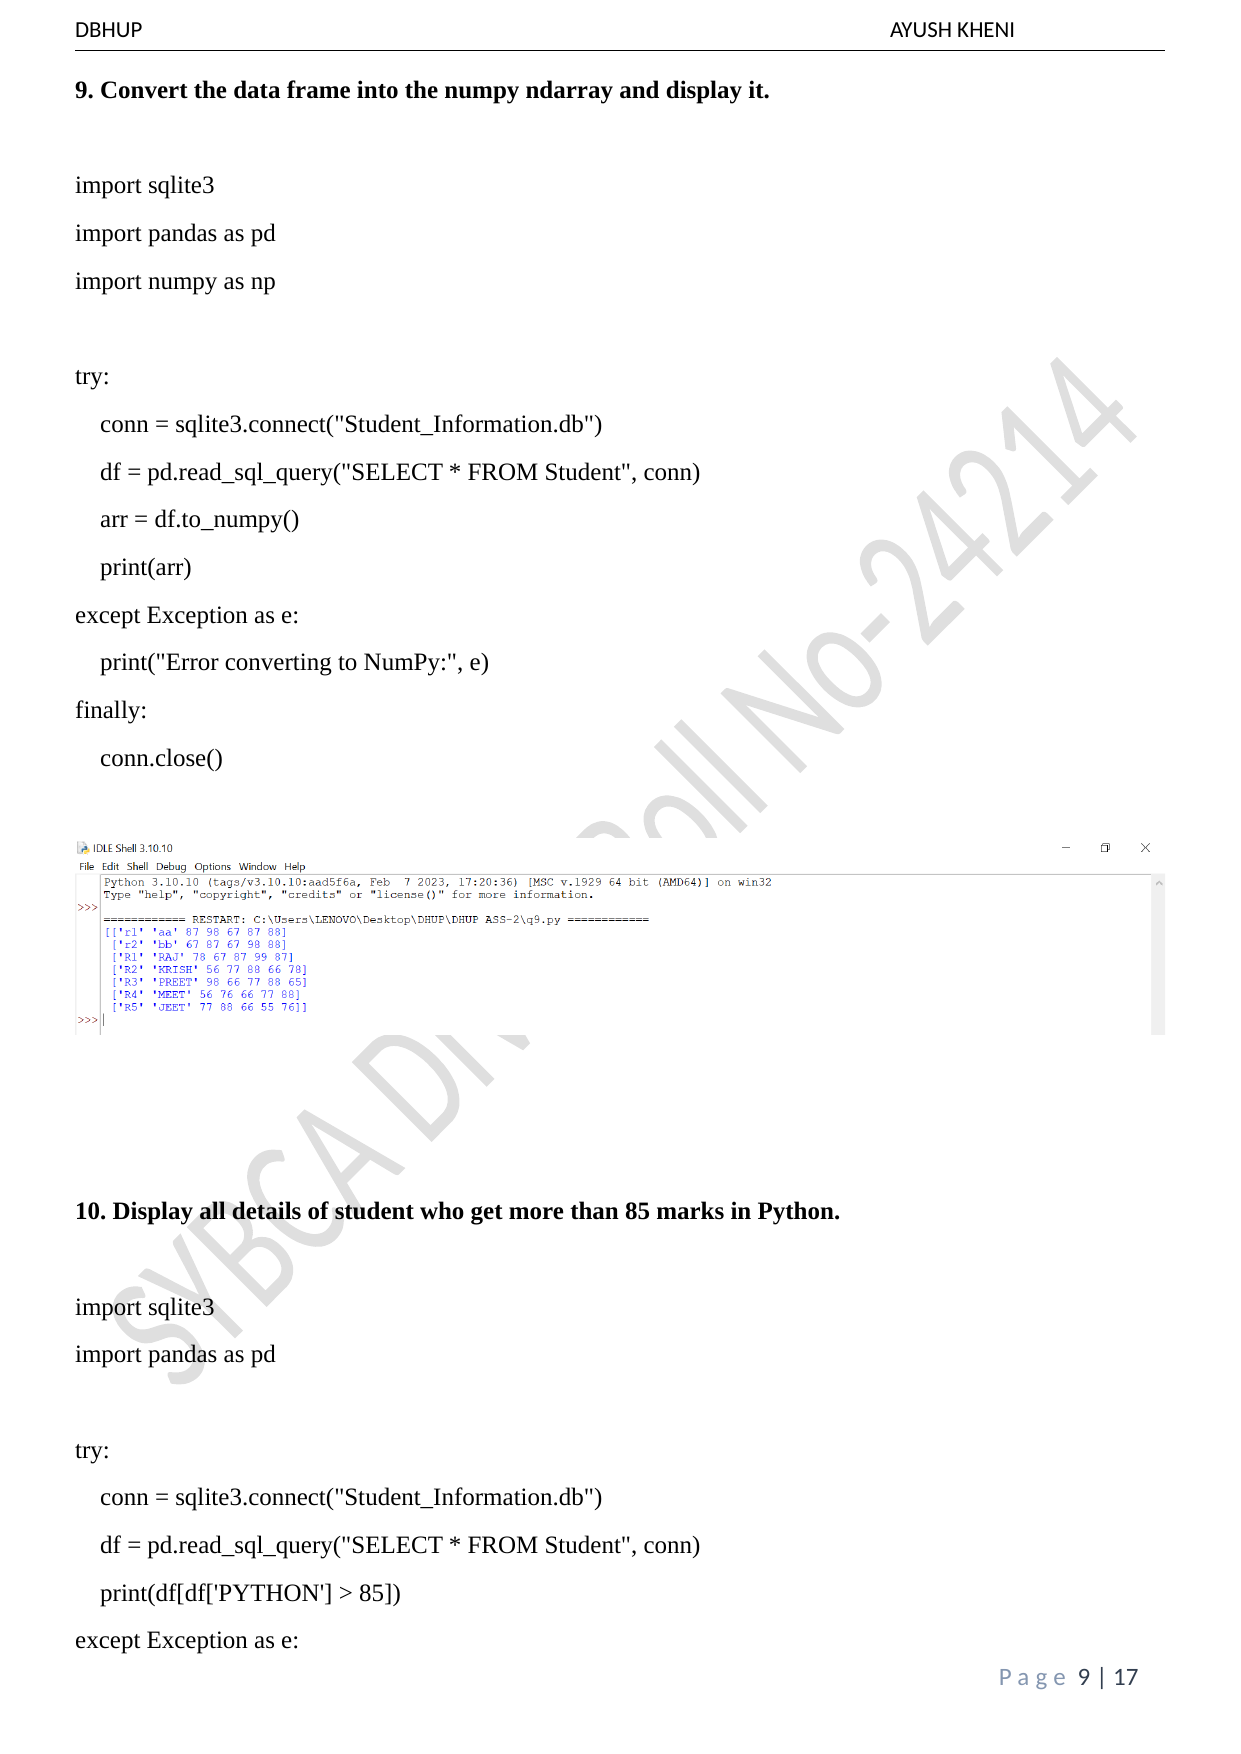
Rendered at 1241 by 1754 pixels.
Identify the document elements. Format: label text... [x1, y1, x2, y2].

text import sqlite3 [75, 1292, 1165, 1320]
text import pandas as pd [75, 218, 1165, 247]
text except Exception as e: [75, 600, 1165, 628]
text conn = sqlite3.connect("Student_Information.db") [75, 1482, 1165, 1511]
text 9. Convert the data frame into the numpy ndarray and display it. [75, 75, 1165, 104]
picture [75, 838, 1166, 1035]
text except Exception as e: [75, 1626, 1165, 1654]
text 10. Display all details of student who get more than 85 marks in Python. [75, 1196, 1165, 1225]
text df = pd.read_sql_query("SELECT * FROM Student", conn) [75, 457, 1165, 485]
text import numpy as np [75, 266, 1165, 294]
text finally: [75, 695, 1165, 724]
text arr = df.to_numpy() [75, 504, 1165, 533]
text try: [75, 1435, 1165, 1463]
text print("Error converting to NumPy:", e) [75, 647, 1165, 676]
text import sqlite3 [75, 170, 1165, 199]
text conn.close() [75, 743, 1165, 772]
text df = pd.read_sql_query("SELECT * FROM Student", conn) [75, 1530, 1165, 1559]
text print(arr) [75, 552, 1165, 581]
text print(df[df['PYTHON'] > 85]) [75, 1578, 1165, 1607]
text try: [75, 361, 1165, 390]
text import pandas as pd [75, 1339, 1165, 1368]
text conn = sqlite3.connect("Student_Information.db") [75, 409, 1165, 438]
